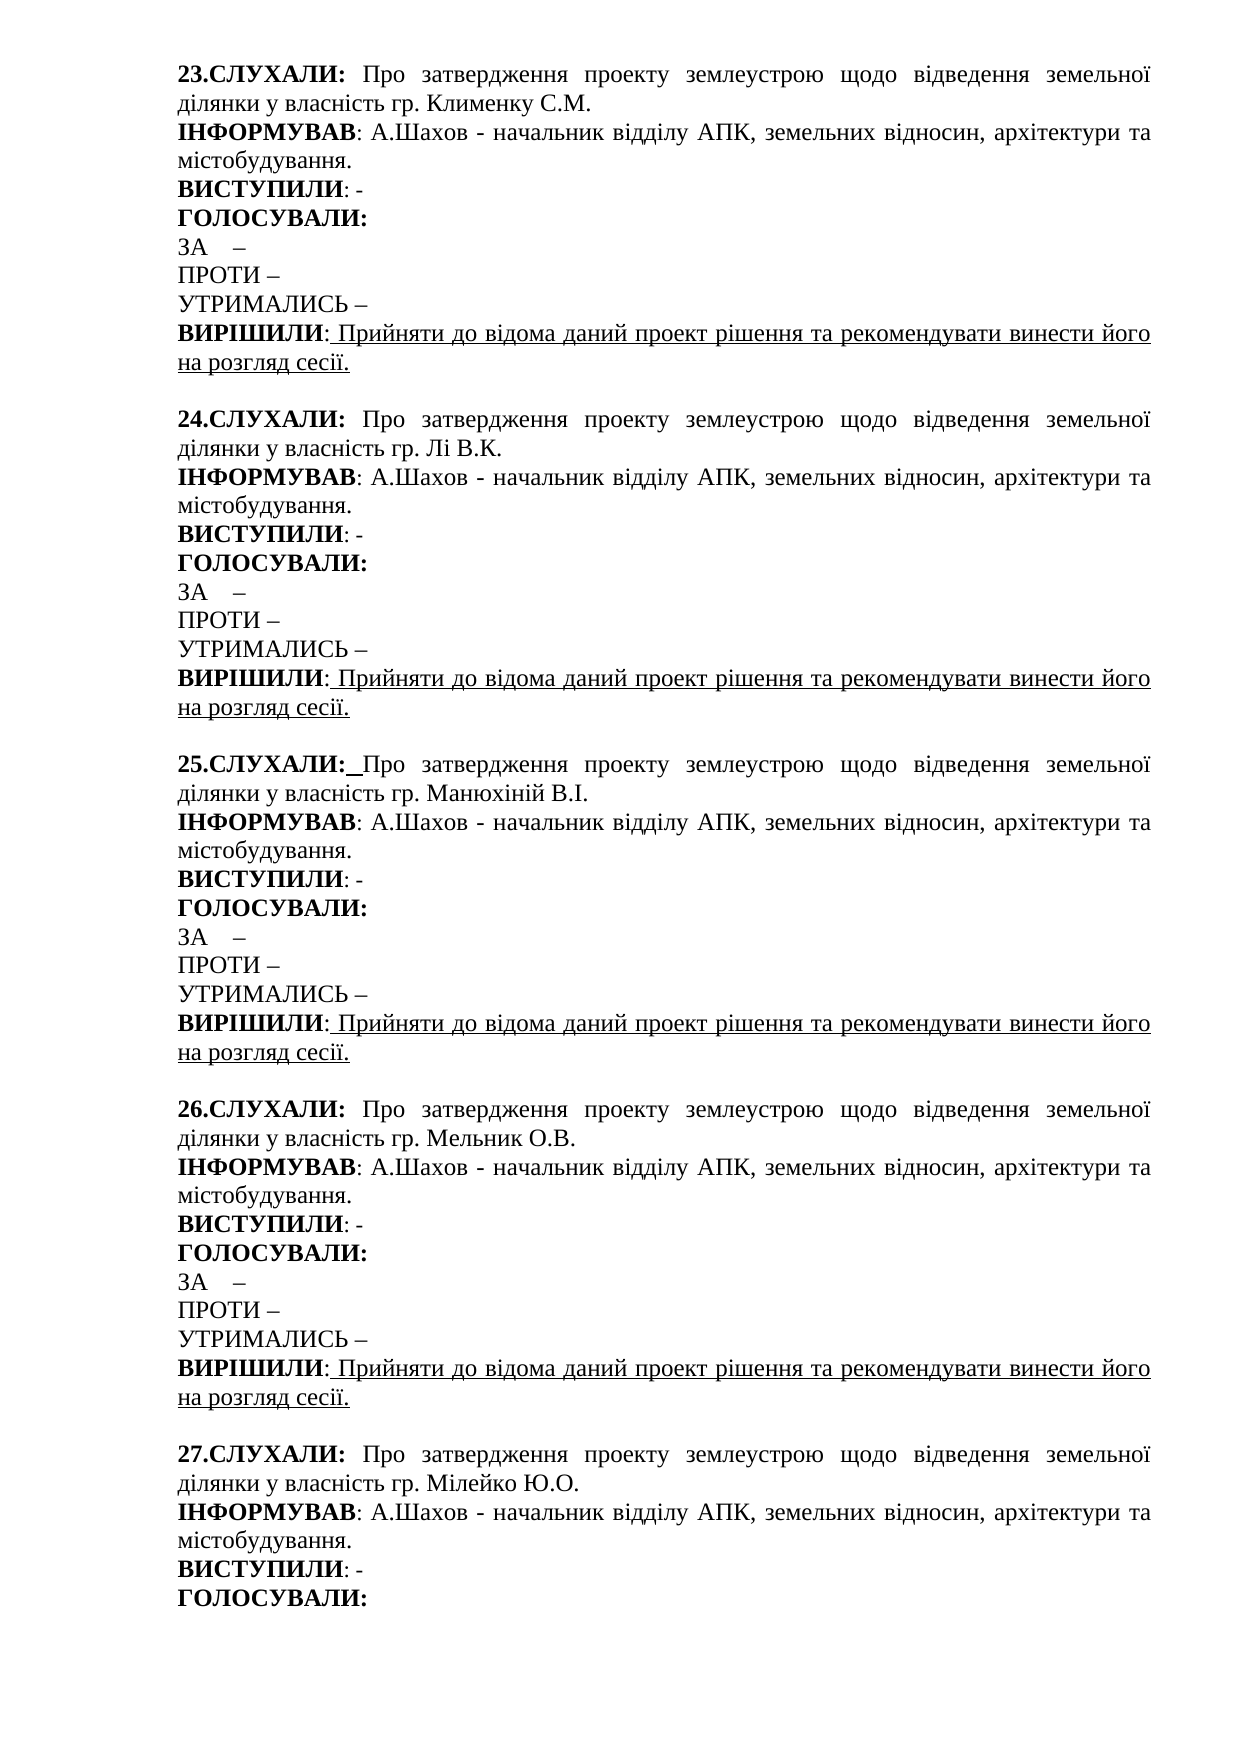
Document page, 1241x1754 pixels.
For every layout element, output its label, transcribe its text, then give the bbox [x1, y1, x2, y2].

text ПРОТИ – [177, 260, 1152, 289]
text ГОЛОСУВАЛИ: [177, 893, 1152, 922]
text ІНФОРМУВАВ: А.Шахов - начальник відділу АПК, земельних відносин, архітектури та містобудування. [177, 1152, 1152, 1209]
text ПРОТИ – [177, 605, 1152, 634]
text ВИРІШИЛИ: Прийняти до відома даний проект рішення та рекомендувати винести його на розгляд сесії. [177, 663, 1152, 720]
text ВИСТУПИЛИ: - [177, 1554, 1152, 1583]
text ГОЛОСУВАЛИ: [177, 1238, 1152, 1267]
text ЗА – [177, 1267, 1152, 1295]
text 23.СЛУХАЛИ: Про затвердження проекту землеустрою щодо відведення земельної ділянки у власність гр. Клименку С.М. [177, 59, 1152, 117]
text ІНФОРМУВАВ: А.Шахов - начальник відділу АПК, земельних відносин, архітектури та містобудування. [177, 462, 1152, 519]
text ГОЛОСУВАЛИ: [177, 203, 1152, 232]
text ВИРІШИЛИ: Прийняти до відома даний проект рішення та рекомендувати винести його на розгляд сесії. [177, 1008, 1152, 1065]
text ІНФОРМУВАВ: А.Шахов - начальник відділу АПК, земельних відносин, архітектури та містобудування. [177, 807, 1152, 864]
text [177, 318, 1152, 375]
text ВИСТУПИЛИ: - [177, 864, 1152, 893]
text УТРИМАЛИСЬ – [177, 979, 1152, 1008]
text ІНФОРМУВАВ: А.Шахов - начальник відділу АПК, земельних відносин, архітектури та містобудування. [177, 1497, 1152, 1554]
text ВИРІШИЛИ: Прийняти до відома даний проект рішення та рекомендувати винести його на розгляд сесії. [177, 1353, 1152, 1410]
text ВИСТУПИЛИ: - [177, 174, 1152, 203]
text ПРОТИ – [177, 950, 1152, 979]
text ПРОТИ – [177, 1295, 1152, 1324]
text УТРИМАЛИСЬ – [177, 1324, 1152, 1353]
text ЗА – [177, 232, 1152, 260]
text 24.СЛУХАЛИ: Про затвердження проекту землеустрою щодо відведення земельної ділянки у власність гр. Лі В.К. [177, 404, 1152, 462]
text 27.СЛУХАЛИ: Про затвердження проекту землеустрою щодо відведення земельної ділянки у власність гр. Мілейко Ю.О. [177, 1439, 1152, 1497]
text УТРИМАЛИСЬ – [177, 289, 1152, 318]
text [177, 117, 1152, 174]
text ГОЛОСУВАЛИ: [177, 548, 1152, 577]
text ЗА – [177, 922, 1152, 950]
text УТРИМАЛИСЬ – [177, 634, 1152, 663]
text ЗА – [177, 577, 1152, 605]
text ВИСТУПИЛИ: - [177, 519, 1152, 548]
text 25.СЛУХАЛИ: Про затвердження проекту землеустрою щодо відведення земельної ділянки у власність гр. Манюхіній В.І. [177, 749, 1152, 807]
text ВИСТУПИЛИ: - [177, 1209, 1152, 1238]
text ГОЛОСУВАЛИ: [177, 1583, 1152, 1612]
text 26.СЛУХАЛИ: Про затвердження проекту землеустрою щодо відведення земельної ділянки у власність гр. Мельник О.В. [177, 1094, 1152, 1152]
